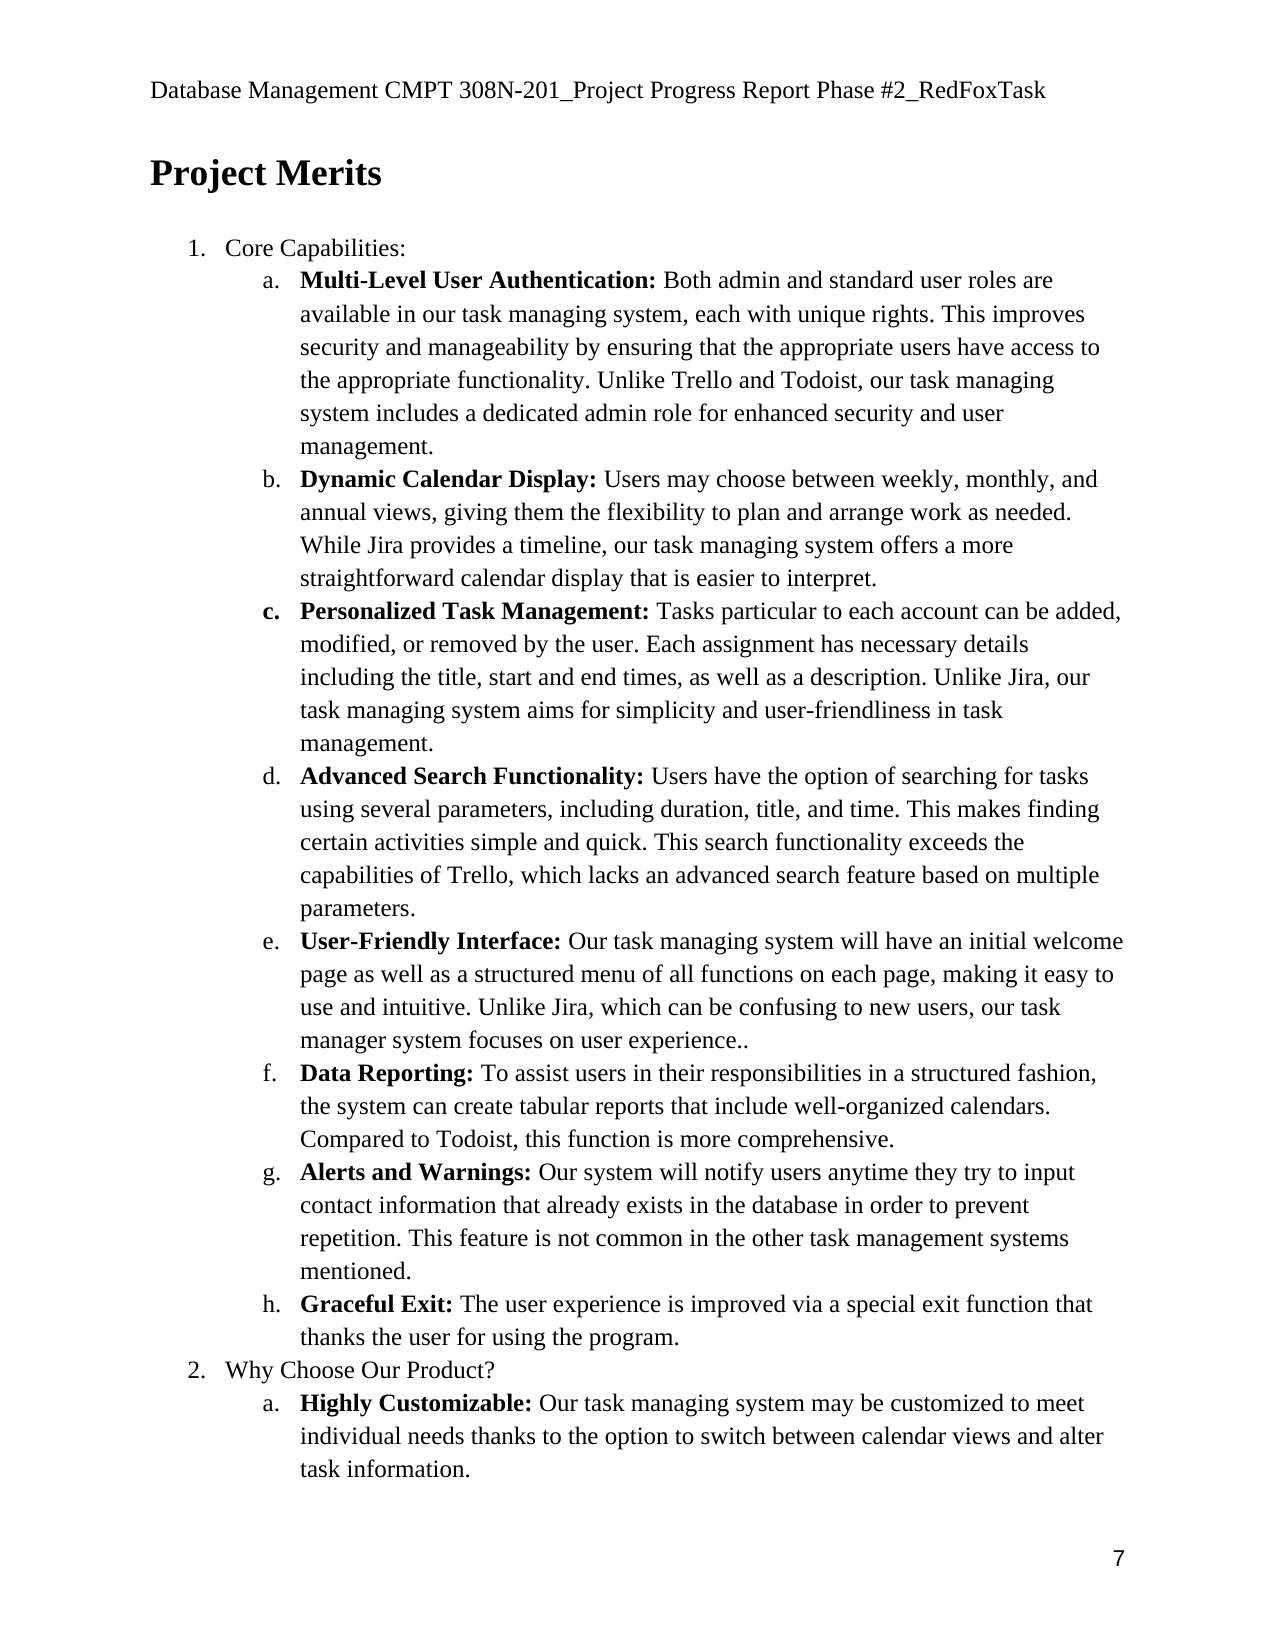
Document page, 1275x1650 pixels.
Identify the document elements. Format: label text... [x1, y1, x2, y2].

list Data Reporting: To assist users in their responsibilities in a structured fashion, the system can create tabular reports that include well-organized calendars. Compared to Todoist, this function is more comprehensive. [262, 1058, 1125, 1153]
text Project Merits [150, 150, 1125, 193]
list Core Capabilities: [187, 233, 1125, 261]
list Why Choose Our Product? [187, 1355, 1125, 1384]
list Multi-Level User Authentication: Both admin and standard user roles are available in our task managing system, each with unique rights. This improves security and manageability by ensuring that the appropriate users have access to the appropriate functionality. Unlike Trello and Todoist, our task managing system includes a dedicated admin role for enhanced security and user management. [262, 266, 1125, 459]
list Graceful Exit: The user experience is improved via a special exit function that thanks the user for using the program. [262, 1289, 1125, 1351]
list Advanced Search Functionality: Users have the option of searching for tasks using several parameters, including duration, title, and time. This makes finding certain activities simple and quick. This search functionality exceeds the capabilities of Trello, which lacks an advanced search feature based on multiple parameters. [262, 761, 1125, 922]
list Highly Customizable: Our task managing system may be customized to meet individual needs thanks to the option to switch between calendar views and alter task information. [262, 1388, 1125, 1483]
list Dynamic Calendar Display: Users may choose between weekly, monthly, and annual views, giving them the flexibility to plan and arrange work as needed. While Jira provides a timeline, our task managing system offers a more straightforward calendar display that is easier to interpret. [262, 464, 1125, 592]
list Alerts and Warnings: Our system will notify users anytime they try to input contact information that already exists in the database in order to prevent repetition. This feature is not common in the other task management systems mentioned. [262, 1157, 1125, 1285]
list User-Friendly Interface: Our task managing system will have an initial welcome page as well as a structured menu of all functions on each page, making it easy to use and intuitive. Unlike Jira, which can be confusing to new users, our task manager system focuses on user experience.. [262, 926, 1125, 1054]
list Personalized Task Management: Tasks particular to each account can be added, modified, or removed by the user. Each assignment has necessary details including the title, start and end times, as well as a description. Unlike Jira, our task managing system aims for simplicity and user-friendliness in task management. [262, 596, 1125, 757]
